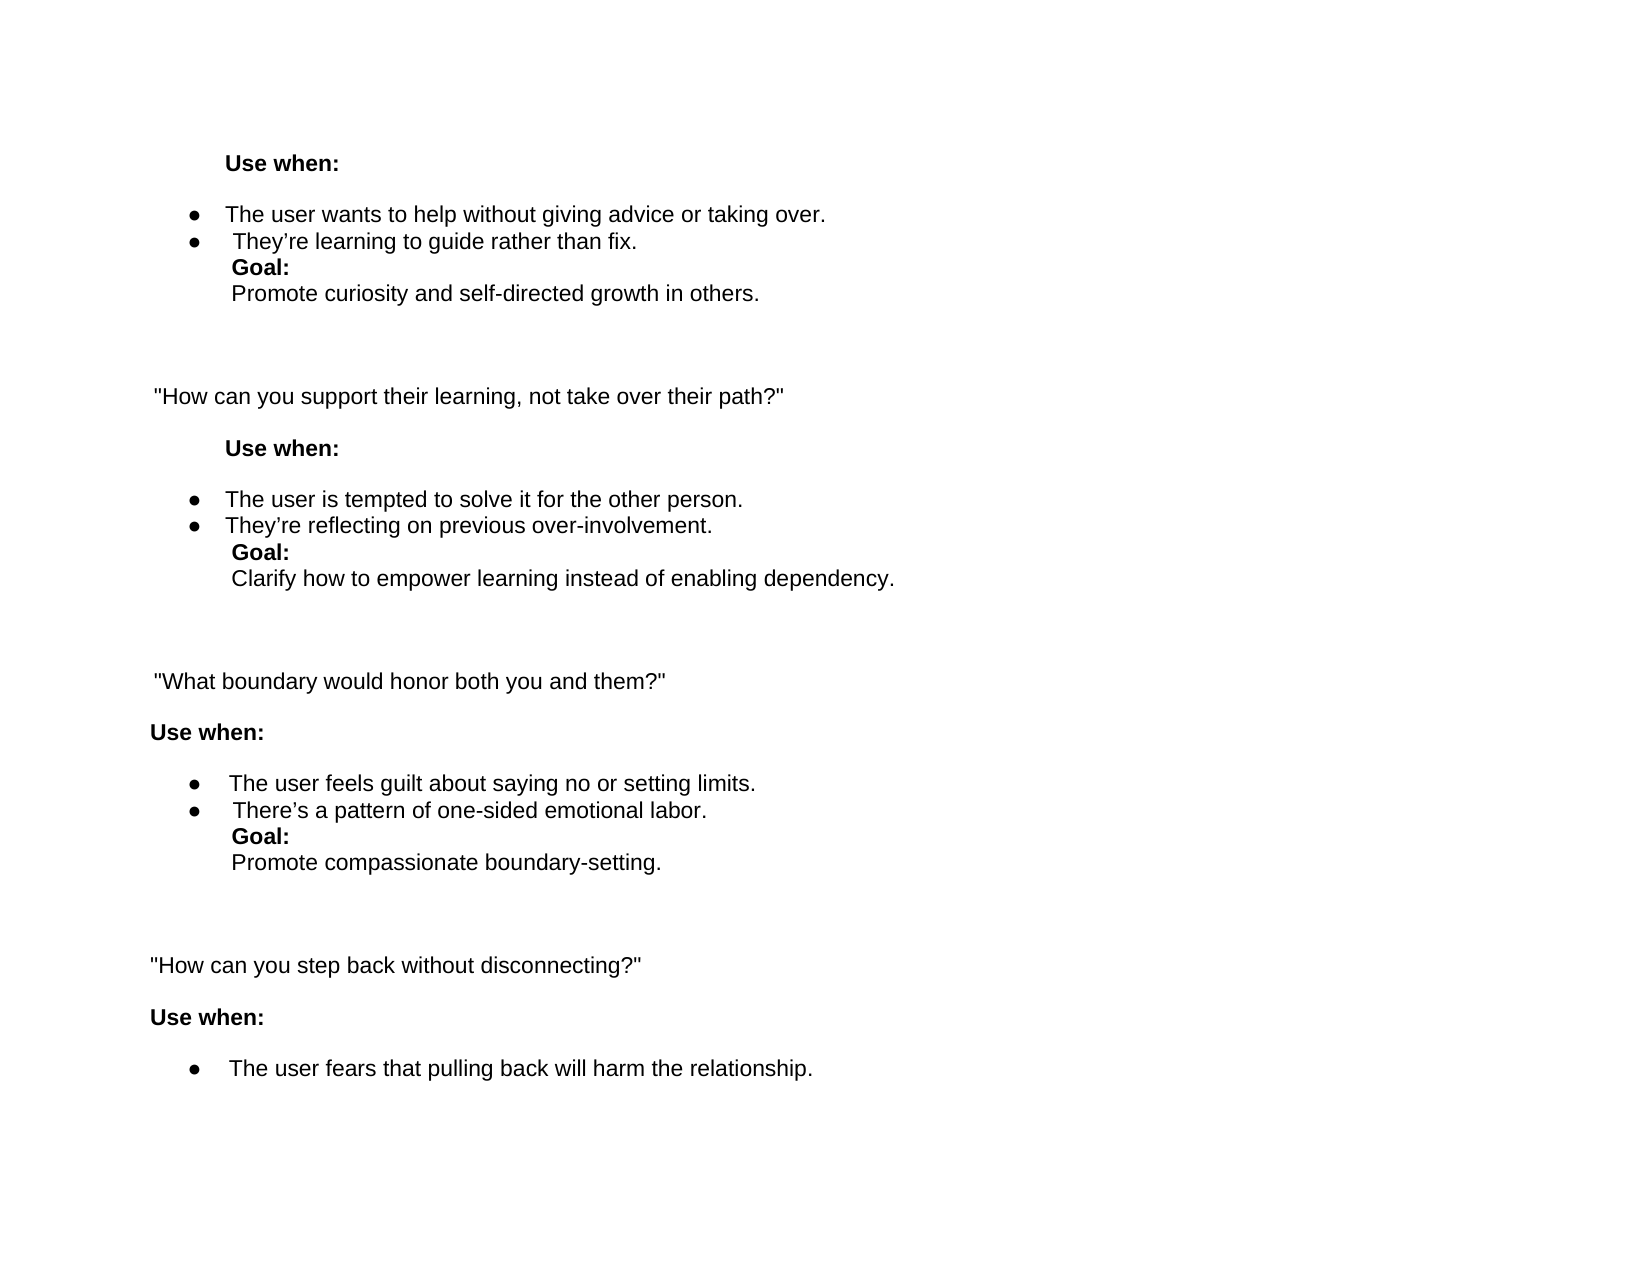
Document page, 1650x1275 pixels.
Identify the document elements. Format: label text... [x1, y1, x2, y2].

list They’re learning to guide rather than fix. Goal: Promote curiosity and self-directed growth in others. [187, 228, 1500, 307]
text "How can you support their learning, not take over their path?" [150, 383, 1500, 409]
list The user is tempted to solve it for the other person. [187, 486, 1500, 512]
list The user fears that pulling back will harm the relationship. [187, 1055, 1500, 1081]
text "What boundary would honor both you and them?" [150, 668, 1500, 694]
text Use when: [225, 434, 1500, 461]
list There’s a pattern of one-sided emotional labor. Goal: Promote compassionate boundary-setting. [187, 797, 1500, 876]
list The user wants to help without giving advice or taking over. [187, 201, 1500, 228]
text Use when: [150, 150, 1500, 176]
text "How can you step back without disconnecting?" [150, 952, 1500, 978]
list The user feels guilt about saying no or setting limits. [187, 770, 1500, 797]
text Use when: [150, 719, 1500, 745]
text Use when: [150, 1003, 1500, 1030]
list They’re reflecting on previous over-involvement. Goal: Clarify how to empower learning instead of enabling dependency. [187, 512, 1500, 591]
